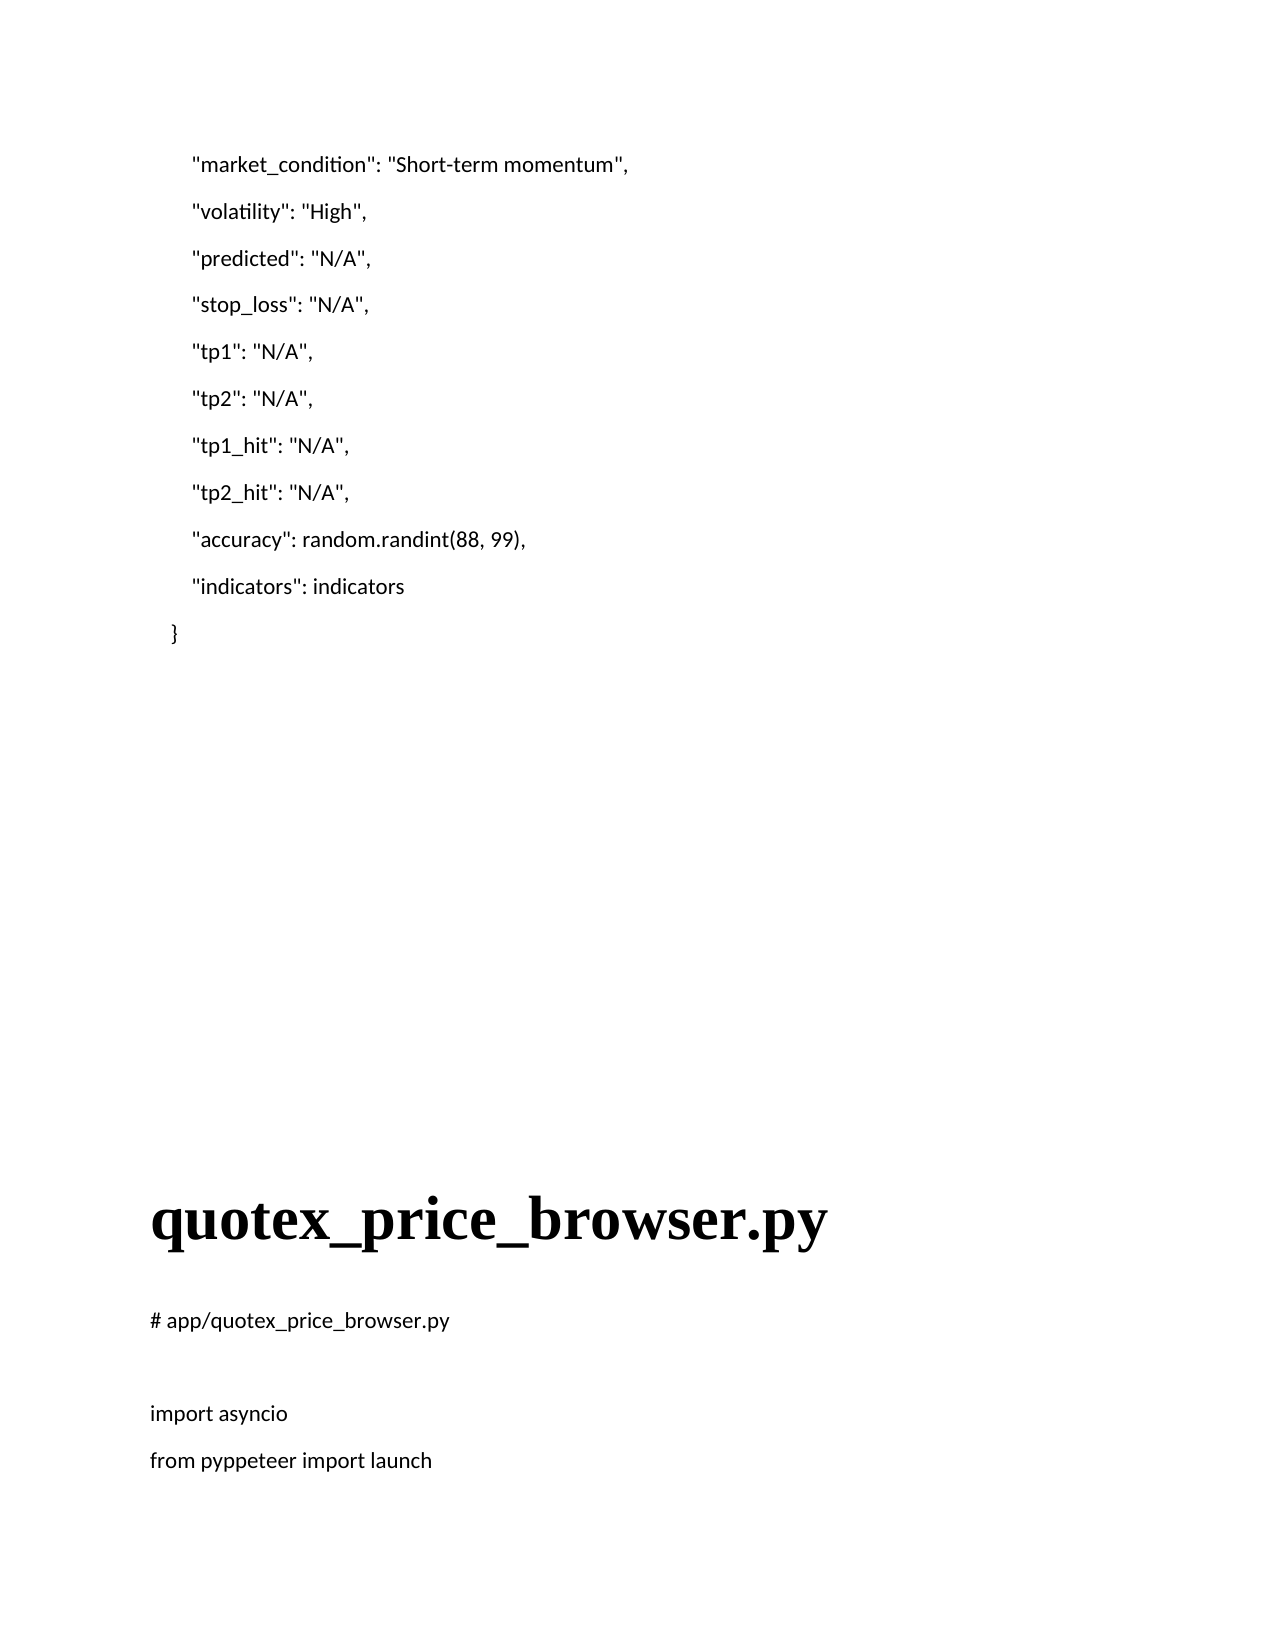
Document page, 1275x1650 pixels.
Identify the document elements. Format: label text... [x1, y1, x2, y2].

text "tp2": "N/A", [150, 384, 1125, 412]
text "predicted": "N/A", [150, 244, 1125, 272]
text import asyncio [150, 1399, 1125, 1428]
text # app/quotex_price_browser.py [150, 1306, 1125, 1334]
text "volatility": "High", [150, 197, 1125, 225]
text "stop_loss": "N/A", [150, 291, 1125, 319]
text "tp2_hit": "N/A", [150, 478, 1125, 506]
text "tp1_hit": "N/A", [150, 431, 1125, 459]
text "indicators": indicators [150, 572, 1125, 600]
text "market_condition": "Short-term momentum", [150, 150, 1125, 178]
text "tp1": "N/A", [150, 337, 1125, 366]
text "accuracy": random.randint(88, 99), [150, 525, 1125, 553]
subtitle quotex_price_browser.py [150, 1181, 1125, 1253]
text from pyppeteer import launch [150, 1446, 1125, 1474]
text } [150, 619, 1125, 647]
